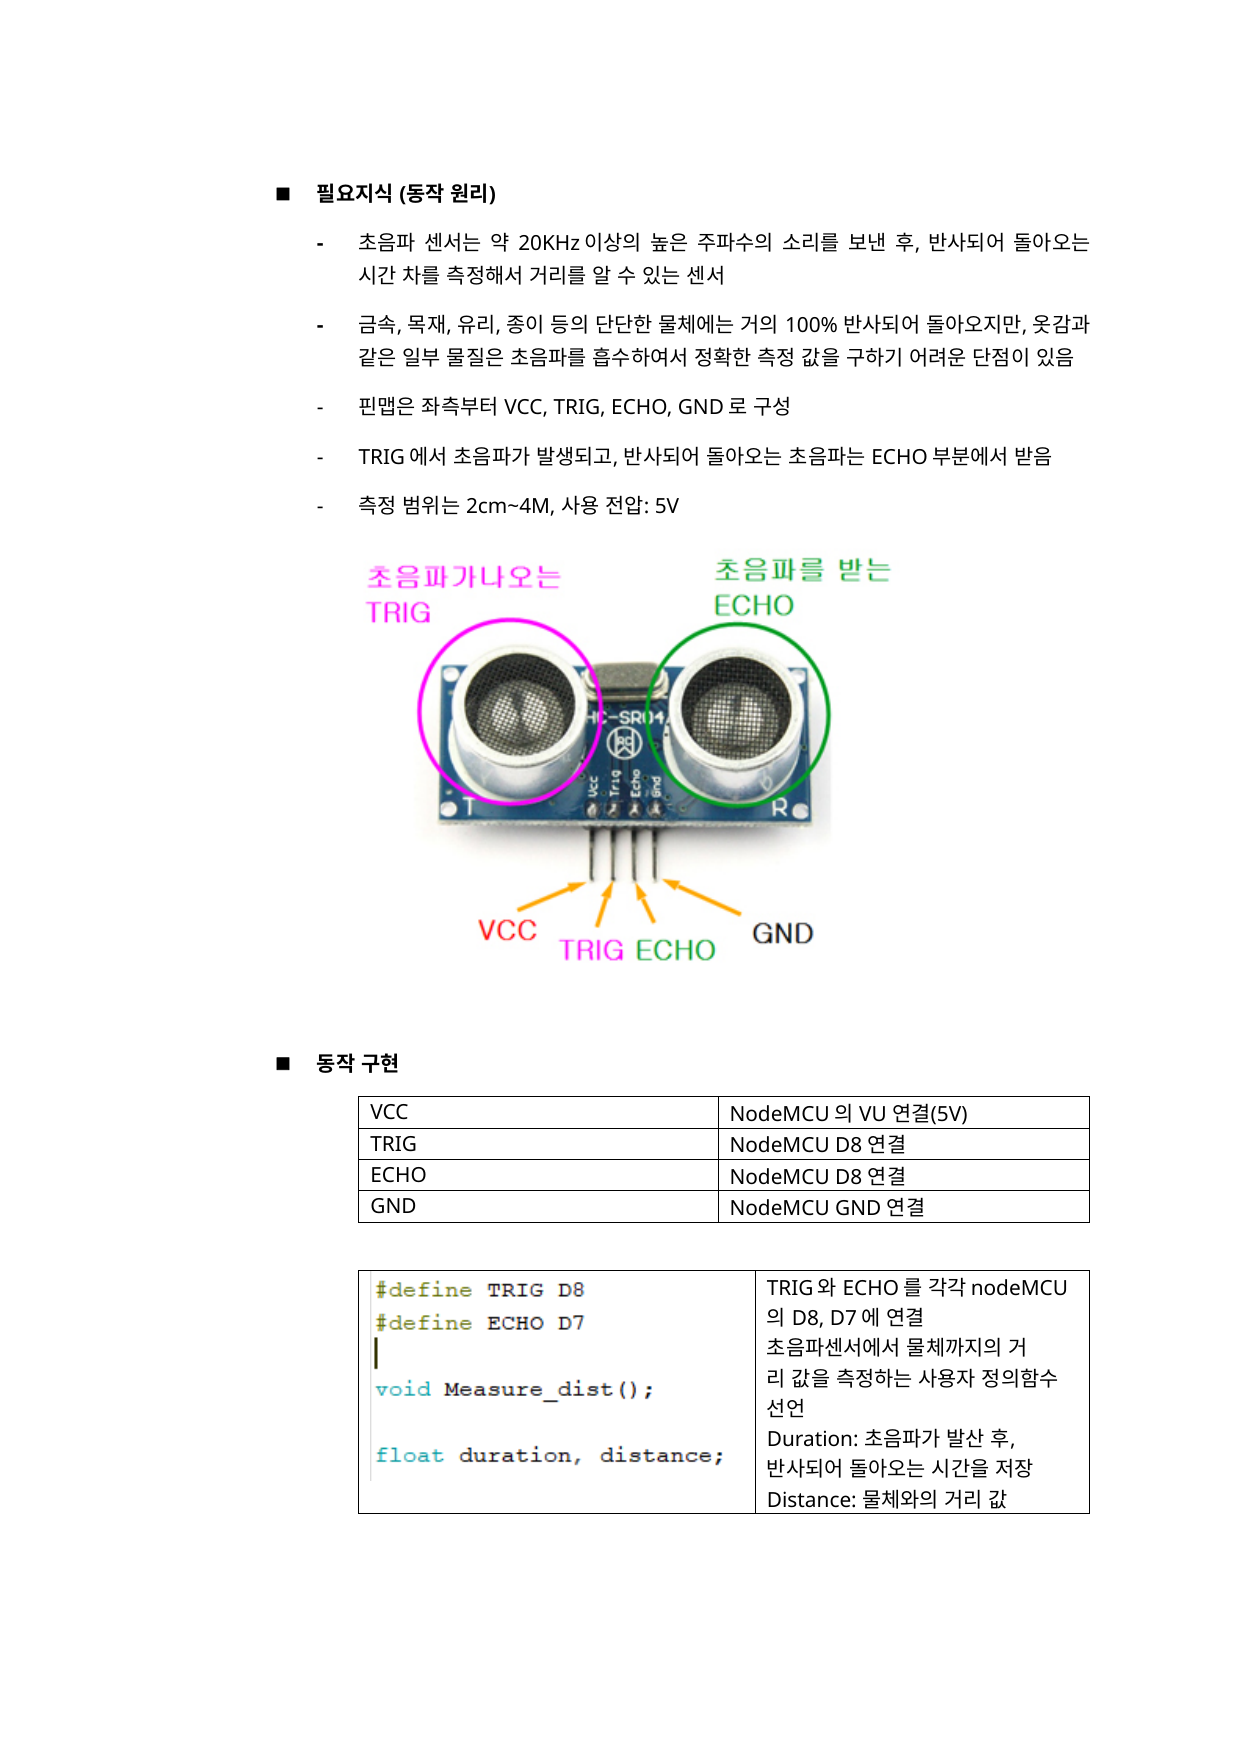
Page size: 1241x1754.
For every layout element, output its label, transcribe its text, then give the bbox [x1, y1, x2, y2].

table_header NodeMCU의 VU 연결(5V) [719, 1097, 1089, 1128]
list 초음파 센서는 약 20KHz이상의 높은 주파수의 소리를 보낸 후, 반사되어 돌아오는 시간 차를 측정해서 거리를 알 수 있는 센서 [317, 227, 1090, 289]
table_cell NodeMCU GND 연결 [719, 1191, 1089, 1222]
list 금속, 목재, 유리, 종이 등의 단단한 물체에는 거의 100% 반사되어 돌아오지만, 옷감과 같은 일부 물질은 초음파를 흡수하여서 정확한 측정 값을 구하기 어려운 단점이 있음 [317, 308, 1090, 371]
table_cell NodeMCU D8 연결 [719, 1160, 1089, 1190]
picture [358, 538, 906, 981]
table_cell NodeMCU D8 연결 [719, 1129, 1089, 1159]
table_header TRIG와 ECHO를 각각nodeMCU의 D8, D7에 연결 초음파센서에서 물체까지의 거 리 값을 측정하는 사용자 정의함수 선언 Duration: 초음파가 발산 후, 반사되어 돌아오는 시간을 저장 Distance: 물체와의 거리 값 [756, 1271, 1089, 1513]
list TRIG에서 초음파가 발생되고, 반사되어 돌아오는 초음파는 ECHO부분에서 받음 [317, 440, 1090, 470]
list 측정 범위는 2cm~4M, 사용 전압: 5V [317, 489, 1090, 519]
list 필요지식 (동작 원리) [275, 177, 1090, 207]
table_cell TRIG [359, 1129, 718, 1159]
list 동작 구현 [275, 1047, 1090, 1077]
list 핀맵은 좌측부터 VCC, TRIG, ECHO, GND로 구성 [317, 391, 1090, 421]
picture [370, 1271, 730, 1481]
table_cell GND [359, 1191, 718, 1222]
table_cell ECHO [359, 1160, 718, 1190]
table_header [359, 1271, 755, 1513]
table_header VCC [359, 1097, 718, 1128]
